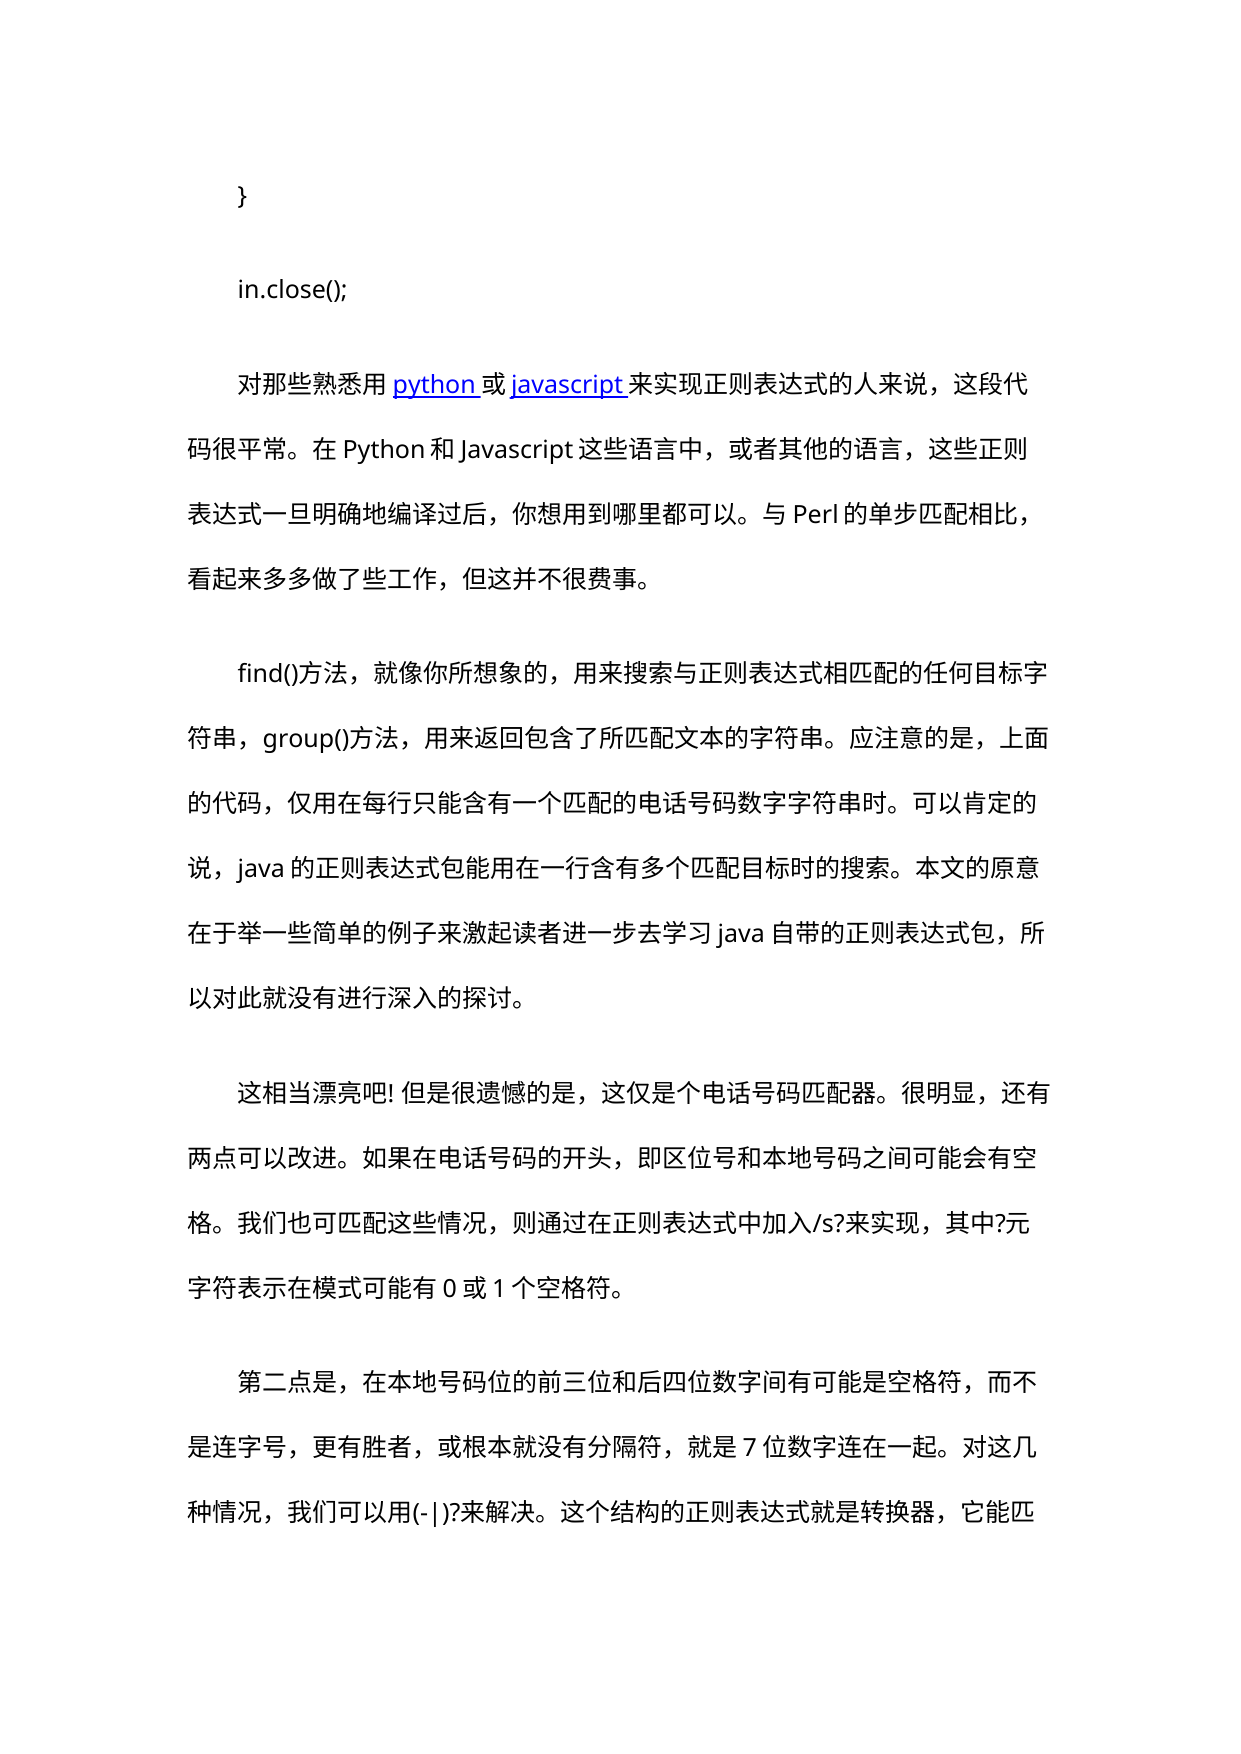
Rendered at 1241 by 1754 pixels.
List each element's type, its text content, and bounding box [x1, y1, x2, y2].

text 对那些熟悉用python或javascript来实现正则表达式的人来说，这段代码很平常。在Python和Javascript这些语言中，或者其他的语言，这些正则表达式一旦明确地编译过后，你想用到哪里都可以。与Perl的单步匹配相比，看起来多多做了些工作，但这并不很费事。 [187, 350, 1053, 610]
text } [187, 162, 1053, 227]
text find()方法，就像你所想象的，用来搜索与正则表达式相匹配的任何目标字符串，group()方法，用来返回包含了所匹配文本的字符串。应注意的是，上面的代码，仅用在每行只能含有一个匹配的电话号码数字字符串时。可以肯定的说，java的正则表达式包能用在一行含有多个匹配目标时的搜索。本文的原意在于举一些简单的例子来激起读者进一步去学习java自带的正则表达式包，所以对此就没有进行深入的探讨。 [187, 639, 1053, 1029]
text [187, 1348, 1053, 1543]
text in.close(); [187, 256, 1053, 321]
text 这相当漂亮吧! 但是很遗憾的是，这仅是个电话号码匹配器。很明显，还有两点可以改进。如果在电话号码的开头，即区位号和本地号码之间可能会有空格。我们也可匹配这些情况，则通过在正则表达式中加入/s?来实现，其中?元字符表示在模式可能有0或1个空格符。 [187, 1059, 1053, 1319]
